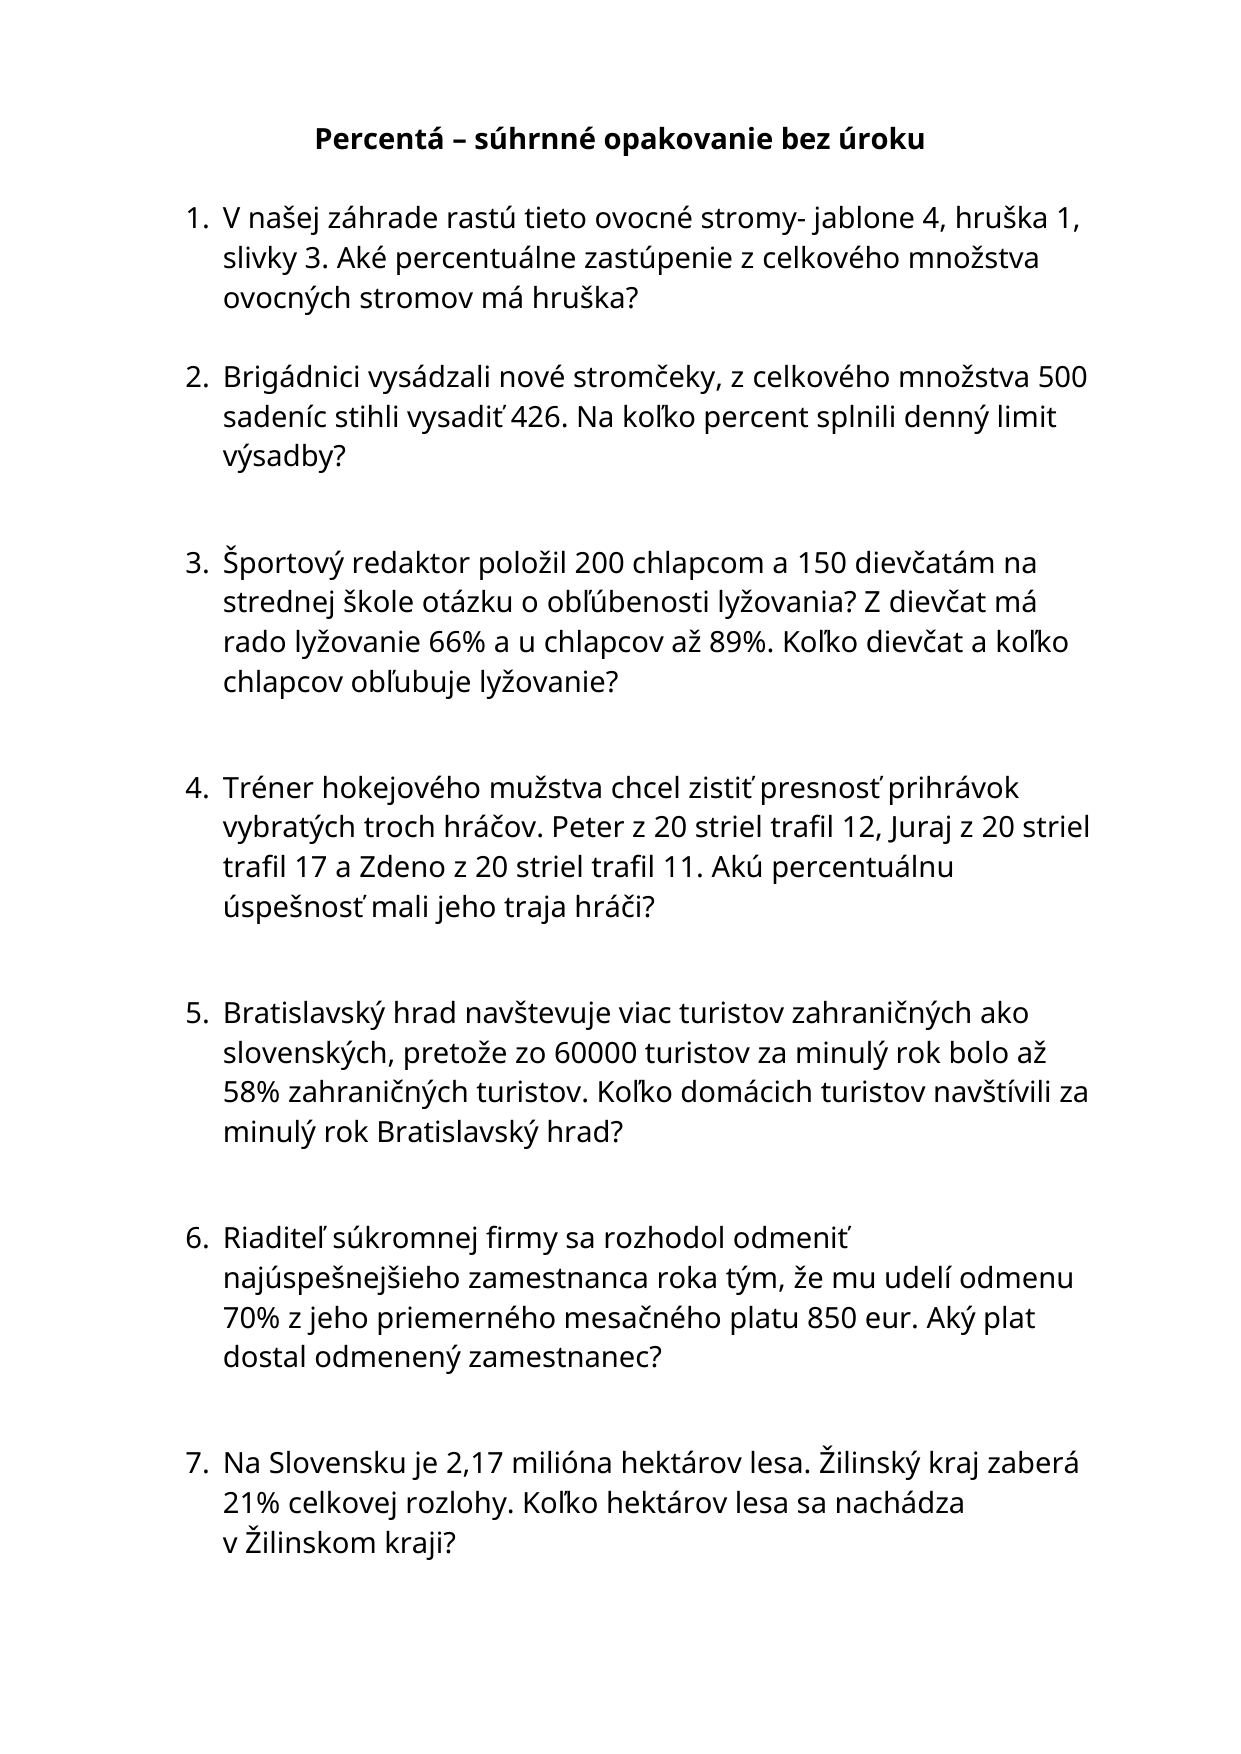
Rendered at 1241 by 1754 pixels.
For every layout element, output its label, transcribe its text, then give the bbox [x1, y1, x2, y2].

list Riaditeľ súkromnej firmy sa rozhodol odmeniť najúspešnejšieho zamestnanca roka tým, že mu udelí odmenu 70% z jeho priemerného mesačného platu 850 eur. Aký plat dostal odmenený zamestnanec? [185, 1217, 1093, 1376]
list Brigádnici vysádzali nové stromčeky, z celkového množstva 500 sadeníc stihli vysadiť 426. Na koľko percent splnili denný limit výsadby? [185, 356, 1093, 475]
list V našej záhrade rastú tieto ovocné stromy- jablone 4, hruška 1, slivky 3. Aké percentuálne zastúpenie z celkového množstva ovocných stromov má hruška? [185, 198, 1093, 317]
list Bratislavský hrad navštevuje viac turistov zahraničných ako slovenských, pretože zo 60000 turistov za minulý rok bolo až 58% zahraničných turistov. Koľko domácich turistov navštívili za minulý rok Bratislavský hrad? [185, 992, 1093, 1151]
text Percentá – súhrnné opakovanie bez úroku [148, 118, 1093, 158]
list Športový redaktor položil 200 chlapcom a 150 dievčatám na strednej škole otázku o obľúbenosti lyžovania? Z dievčat má rado lyžovanie 66% a u chlapcov až 89%. Koľko dievčat a koľko chlapcov obľubuje lyžovanie? [185, 542, 1093, 701]
list Tréner hokejového mužstva chcel zistiť presnosť prihrávok vybratých troch hráčov. Peter z 20 striel trafil 12, Juraj z 20 striel trafil 17 a Zdeno z 20 striel trafil 11. Akú percentuálnu úspešnosť mali jeho traja hráči? [185, 767, 1093, 926]
list Na Slovensku je 2,17 milióna hektárov lesa. Žilinský kraj zaberá 21% celkovej rozlohy. Koľko hektárov lesa sa nachádza v Žilinskom kraji? [185, 1443, 1093, 1562]
